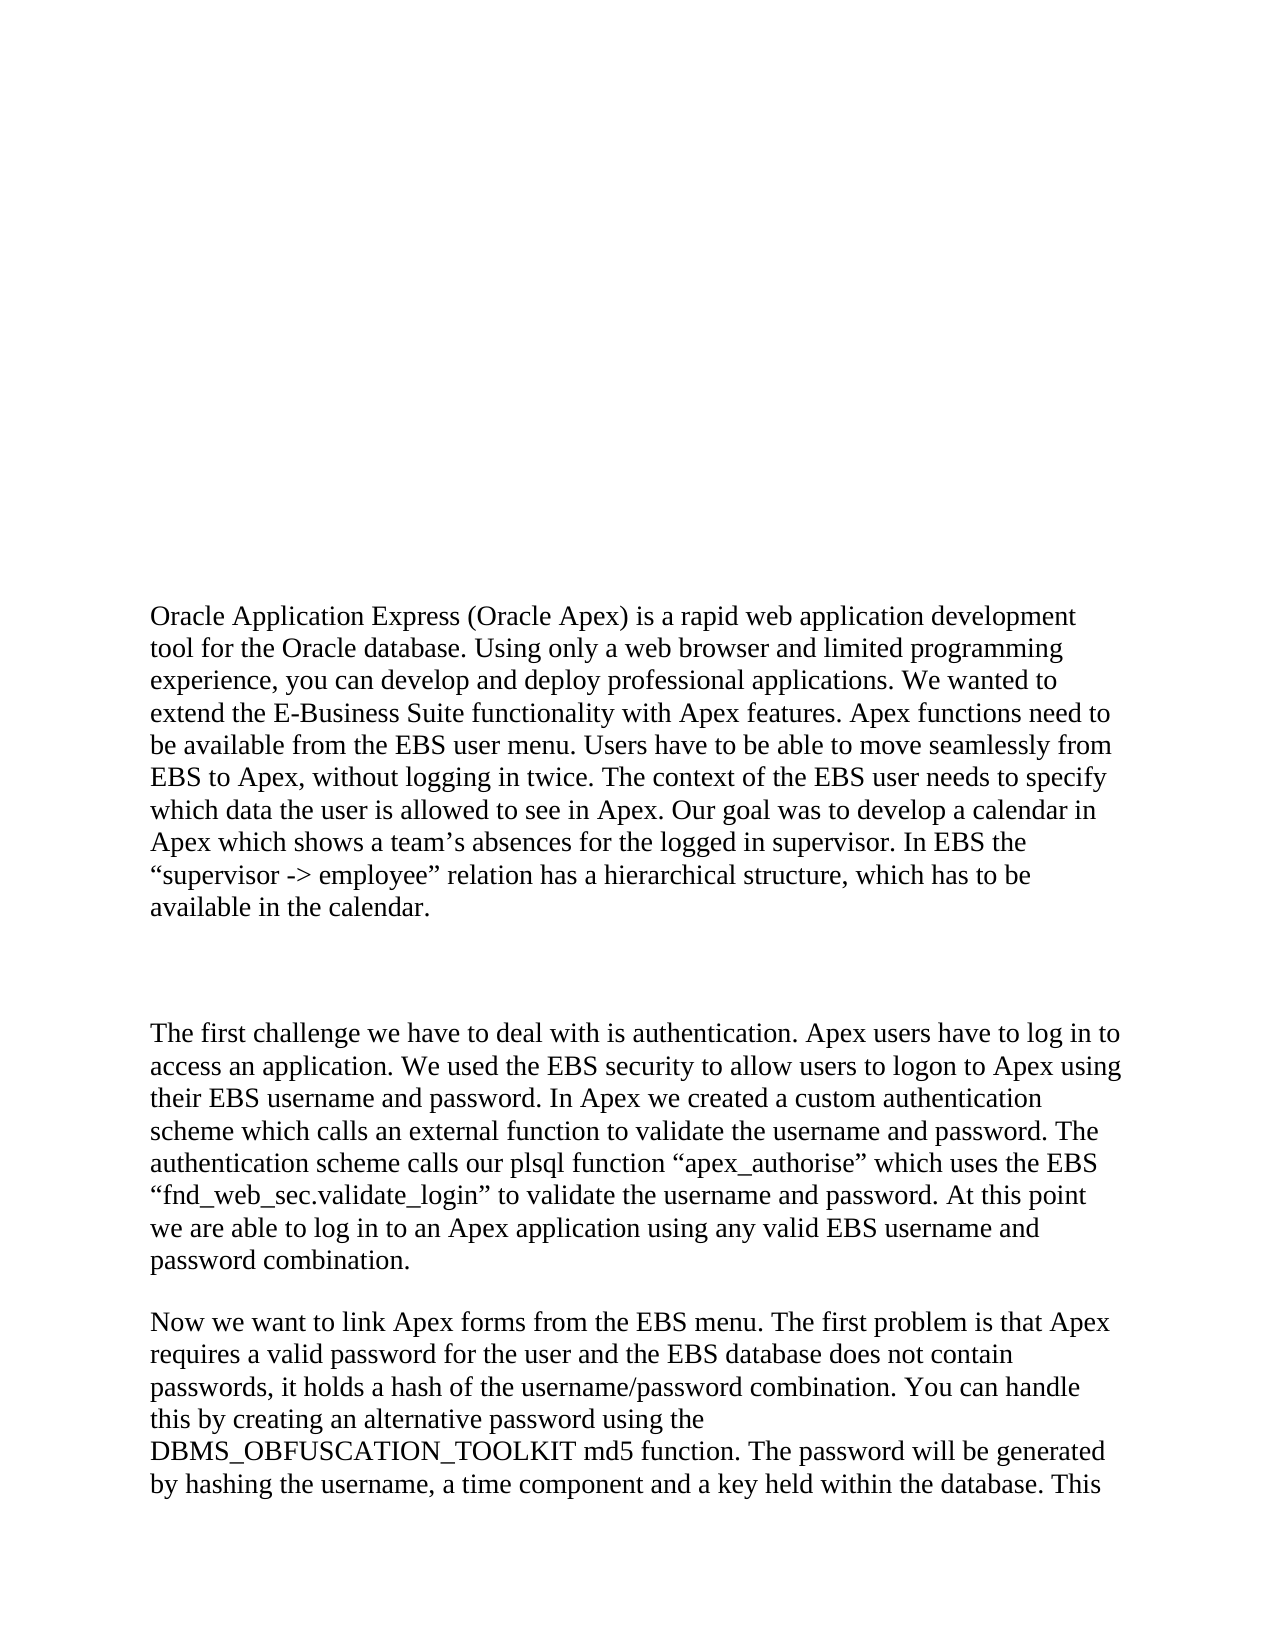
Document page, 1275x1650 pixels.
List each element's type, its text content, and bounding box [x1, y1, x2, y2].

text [150, 1305, 1125, 1499]
text Oracle Application Express (Oracle Apex) is a rapid web application development tool for the Oracle database. Using only a web browser and limited programming experience, you can develop and deploy professional applications. We wanted to extend the E-Business Suite functionality with Apex features. Apex functions need to be available from the EBS user menu. Users have to be able to move seamlessly from EBS to Apex, without logging in twice. The context of the EBS user needs to specify which data the user is allowed to see in Apex. Our goal was to develop a calendar in Apex which shows a team’s absences for the logged in supervisor. In EBS the “supervisor -> employee” relation has a hierarchical structure, which has to be available in the calendar. [150, 150, 1125, 922]
text The first challenge we have to deal with is authentication. Apex users have to log in to access an application. We used the EBS security to allow users to logon to Apex using their EBS username and password. In Apex we created a custom authentication scheme which calls an external function to validate the username and password. The authentication scheme calls our plsql function “apex_authorise” which uses the EBS “fnd_web_sec.validate_login” to validate the username and password. At this point we are able to log in to an Apex application using any valid EBS username and password combination. [150, 952, 1125, 1276]
